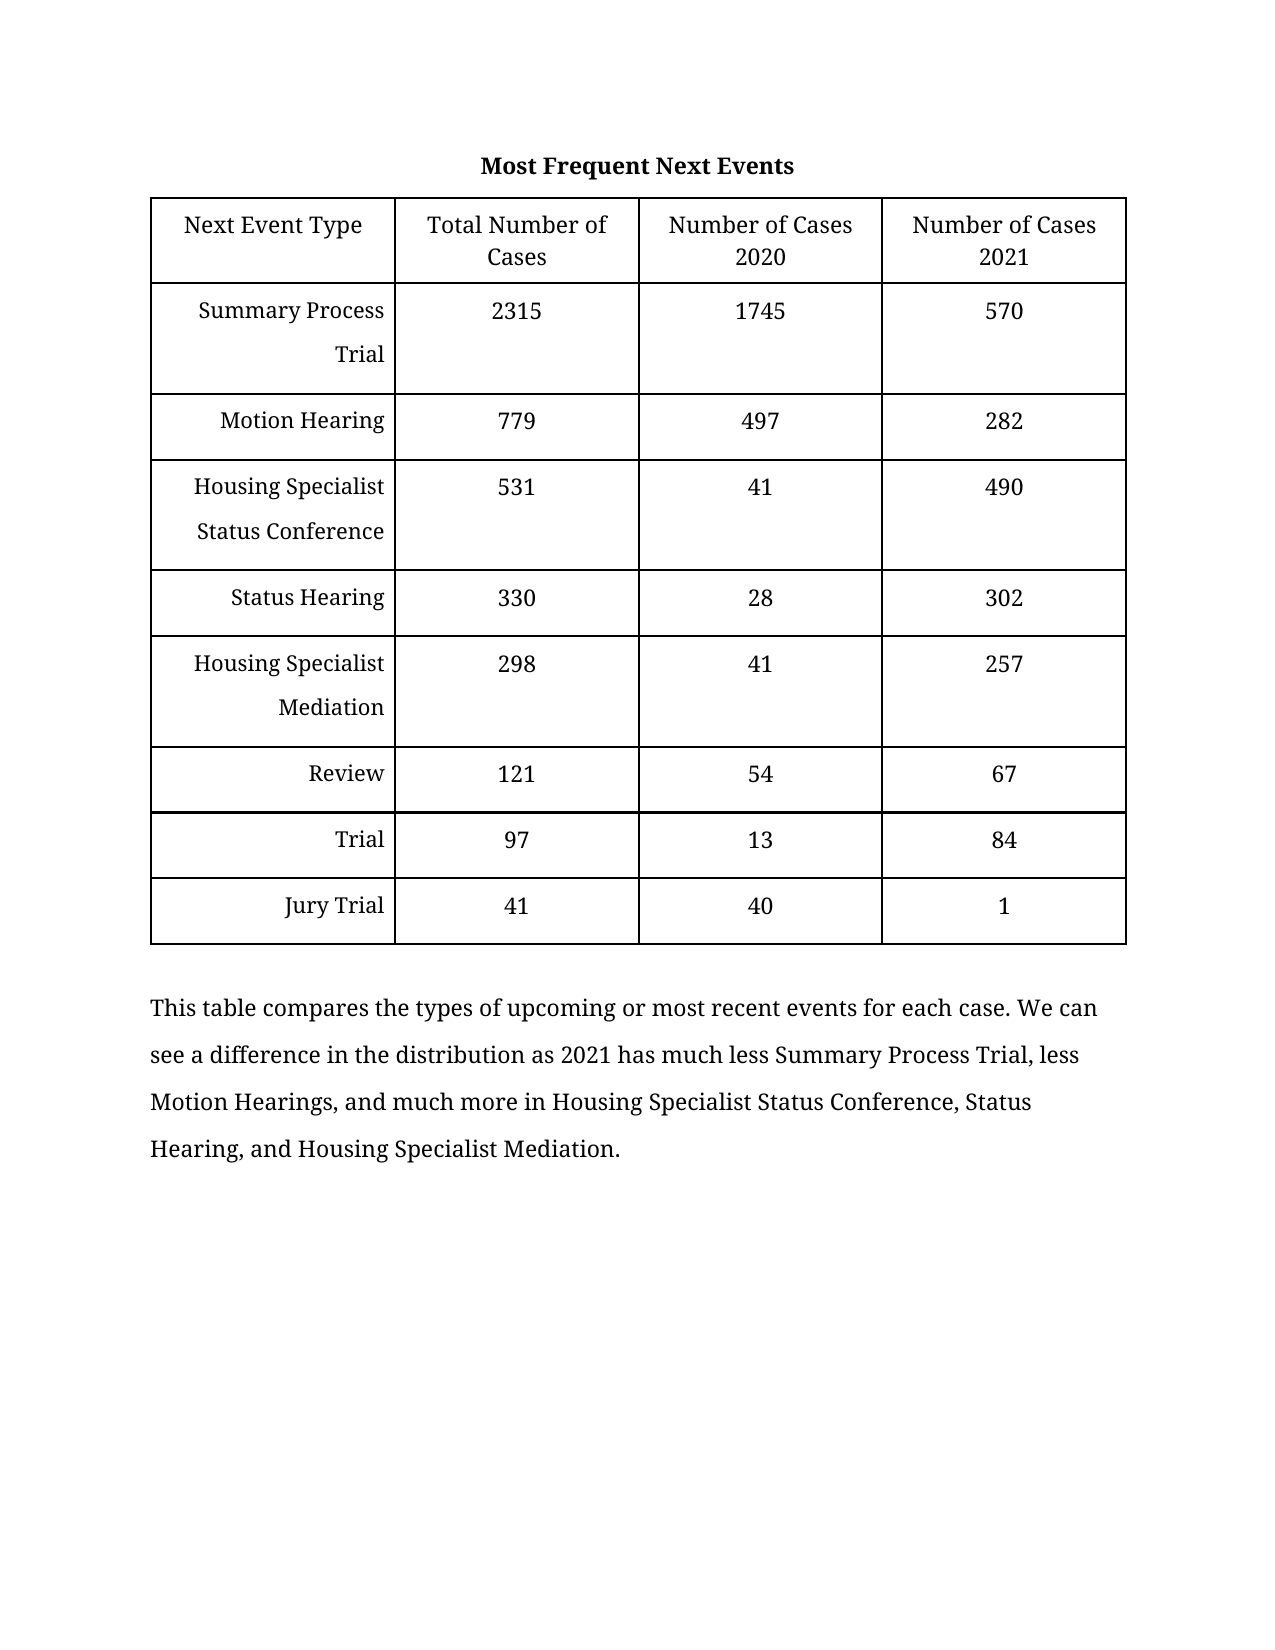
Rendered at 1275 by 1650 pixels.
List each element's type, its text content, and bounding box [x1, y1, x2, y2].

table_header Next Event Type [152, 199, 394, 282]
table_cell Summary Process Trial [152, 284, 394, 393]
table_cell Jury Trial [152, 879, 394, 943]
table_cell 41 [640, 637, 881, 746]
table_cell Housing Specialist Mediation [152, 637, 394, 746]
table_cell 2315 [396, 284, 638, 393]
table_cell 97 [396, 814, 638, 877]
table_cell 257 [883, 637, 1125, 746]
text This table compares the types of upcoming or most recent events for each case. We can see a difference in the distribution as 2021 has much less Summary Process Trial, less Motion Hearings, and much more in Housing Specialist Status Conference, Status Hearing, and Housing Specialist Mediation. [150, 992, 1125, 1164]
table_cell Status Hearing [152, 571, 394, 635]
table_cell Housing Specialist Status Conference [152, 461, 394, 569]
table_cell 1745 [640, 284, 881, 393]
table_header Total Number of Cases [396, 199, 638, 282]
table_cell 531 [396, 461, 638, 569]
table_header Number of Cases 2020 [640, 199, 881, 282]
table_cell Motion Hearing [152, 395, 394, 459]
table_cell 13 [640, 814, 881, 877]
table_cell 67 [883, 748, 1125, 811]
table_header Number of Cases 2021 [883, 199, 1125, 282]
table_cell 28 [640, 571, 881, 635]
table_cell 302 [883, 571, 1125, 635]
table_cell 298 [396, 637, 638, 746]
table_cell Review [152, 748, 394, 811]
table_cell 1 [883, 879, 1125, 943]
table_cell 282 [883, 395, 1125, 459]
table_cell 570 [883, 284, 1125, 393]
table_cell 54 [640, 748, 881, 811]
text Most Frequent Next Events [150, 150, 1125, 181]
table_cell 40 [640, 879, 881, 943]
table_cell 490 [883, 461, 1125, 569]
table_cell 41 [396, 879, 638, 943]
table_cell 121 [396, 748, 638, 811]
table_cell 497 [640, 395, 881, 459]
table_cell 779 [396, 395, 638, 459]
table_cell 330 [396, 571, 638, 635]
table_cell 41 [640, 461, 881, 569]
table_cell 84 [883, 814, 1125, 877]
table_cell Trial [152, 814, 394, 877]
